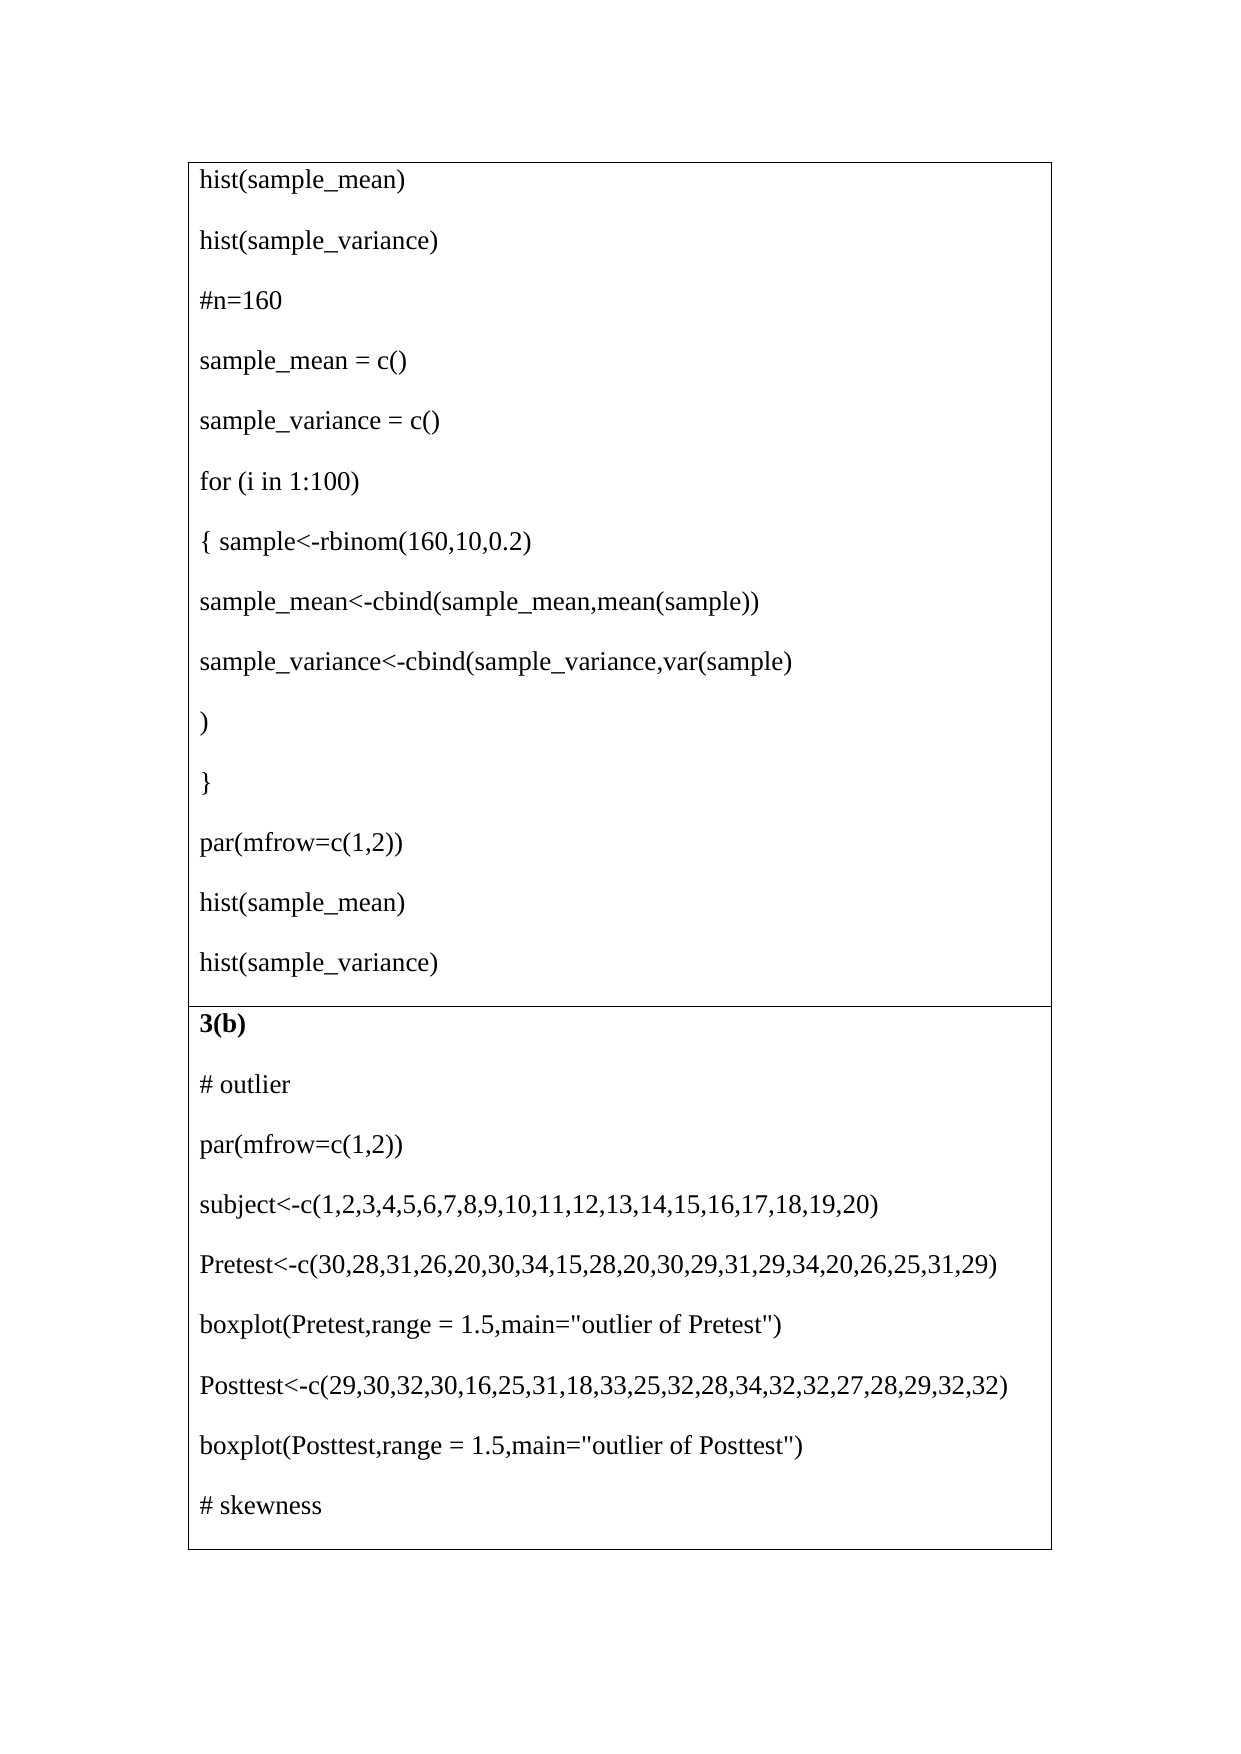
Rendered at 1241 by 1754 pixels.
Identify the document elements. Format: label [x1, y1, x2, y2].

table_cell [189, 1007, 1051, 1549]
table_cell [189, 163, 1051, 1006]
